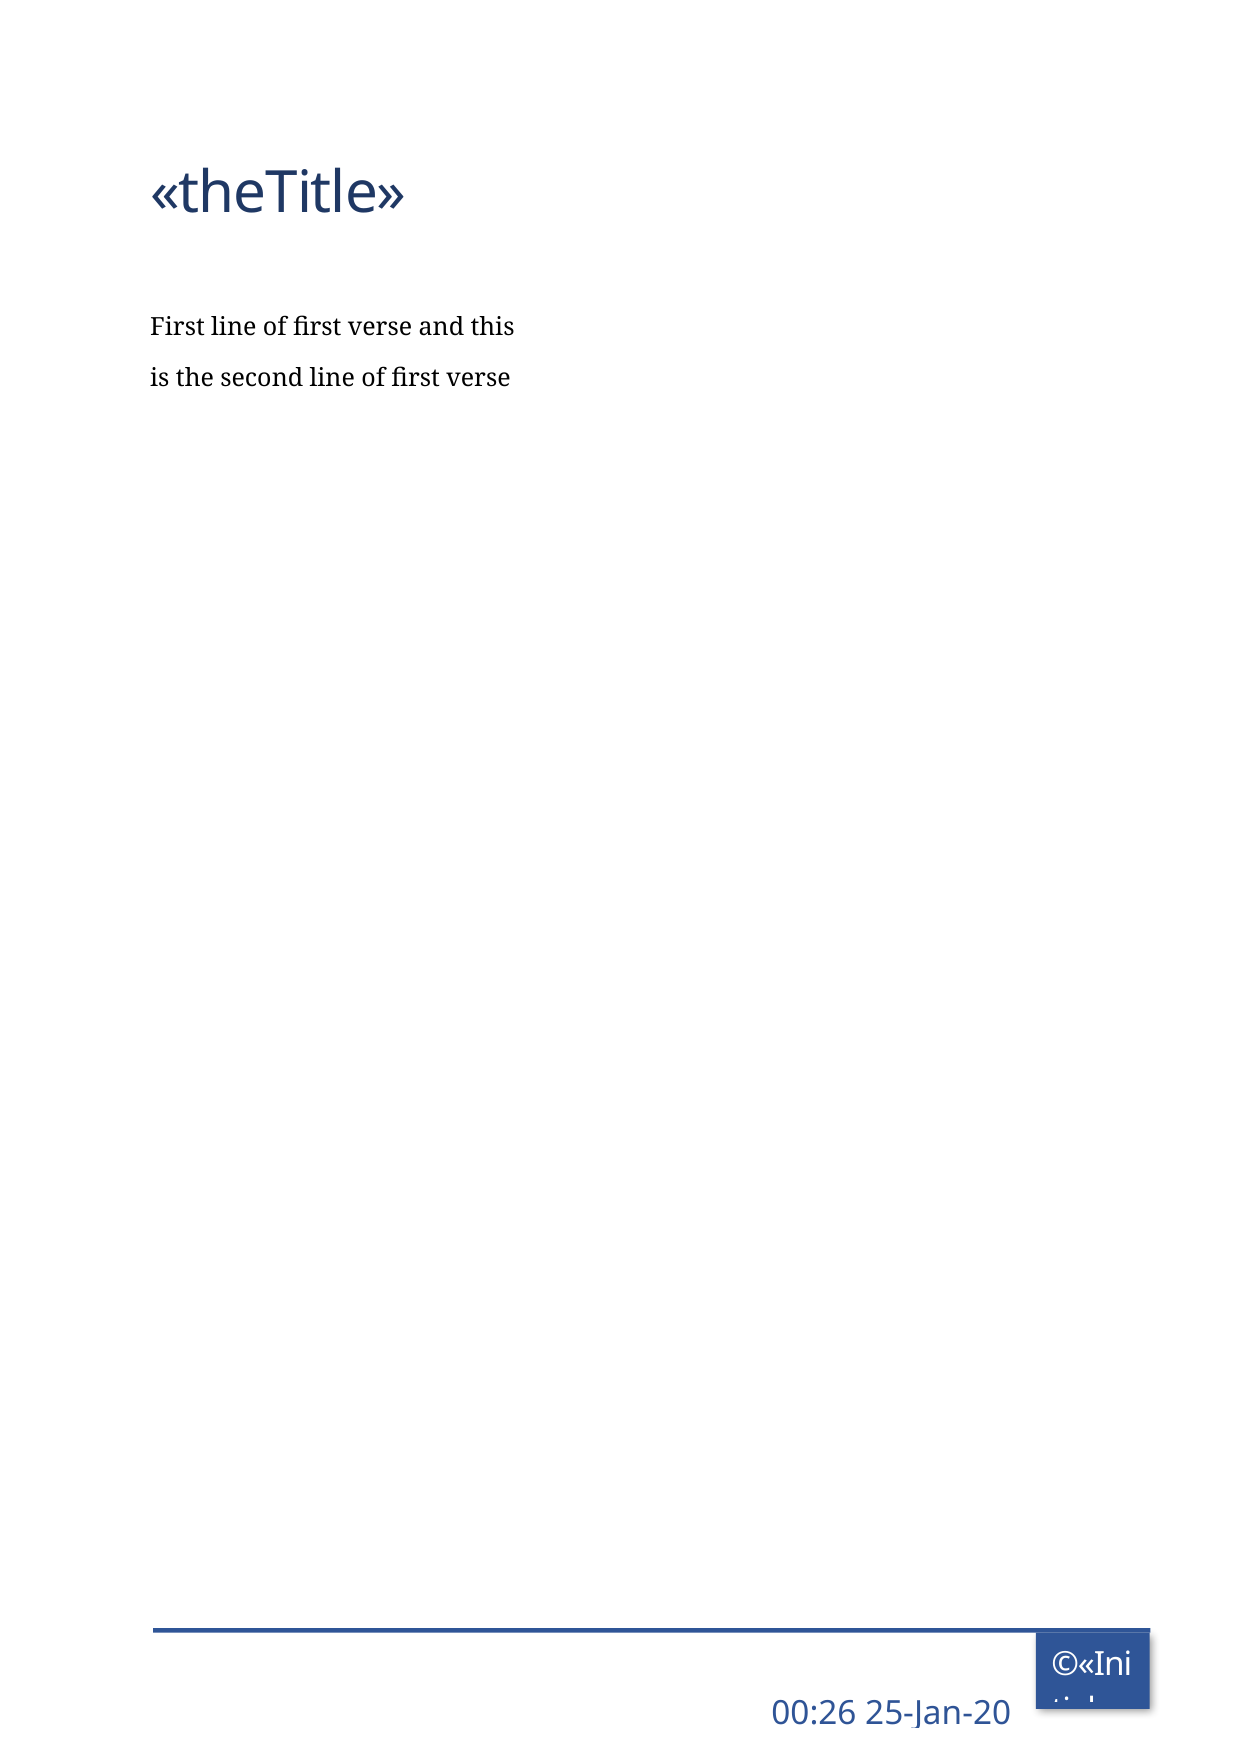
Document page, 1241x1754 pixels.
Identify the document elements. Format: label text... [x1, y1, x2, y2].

text First line of first verse and this is the second line of first verse [150, 309, 1090, 394]
title «theTitle» [150, 150, 1090, 229]
